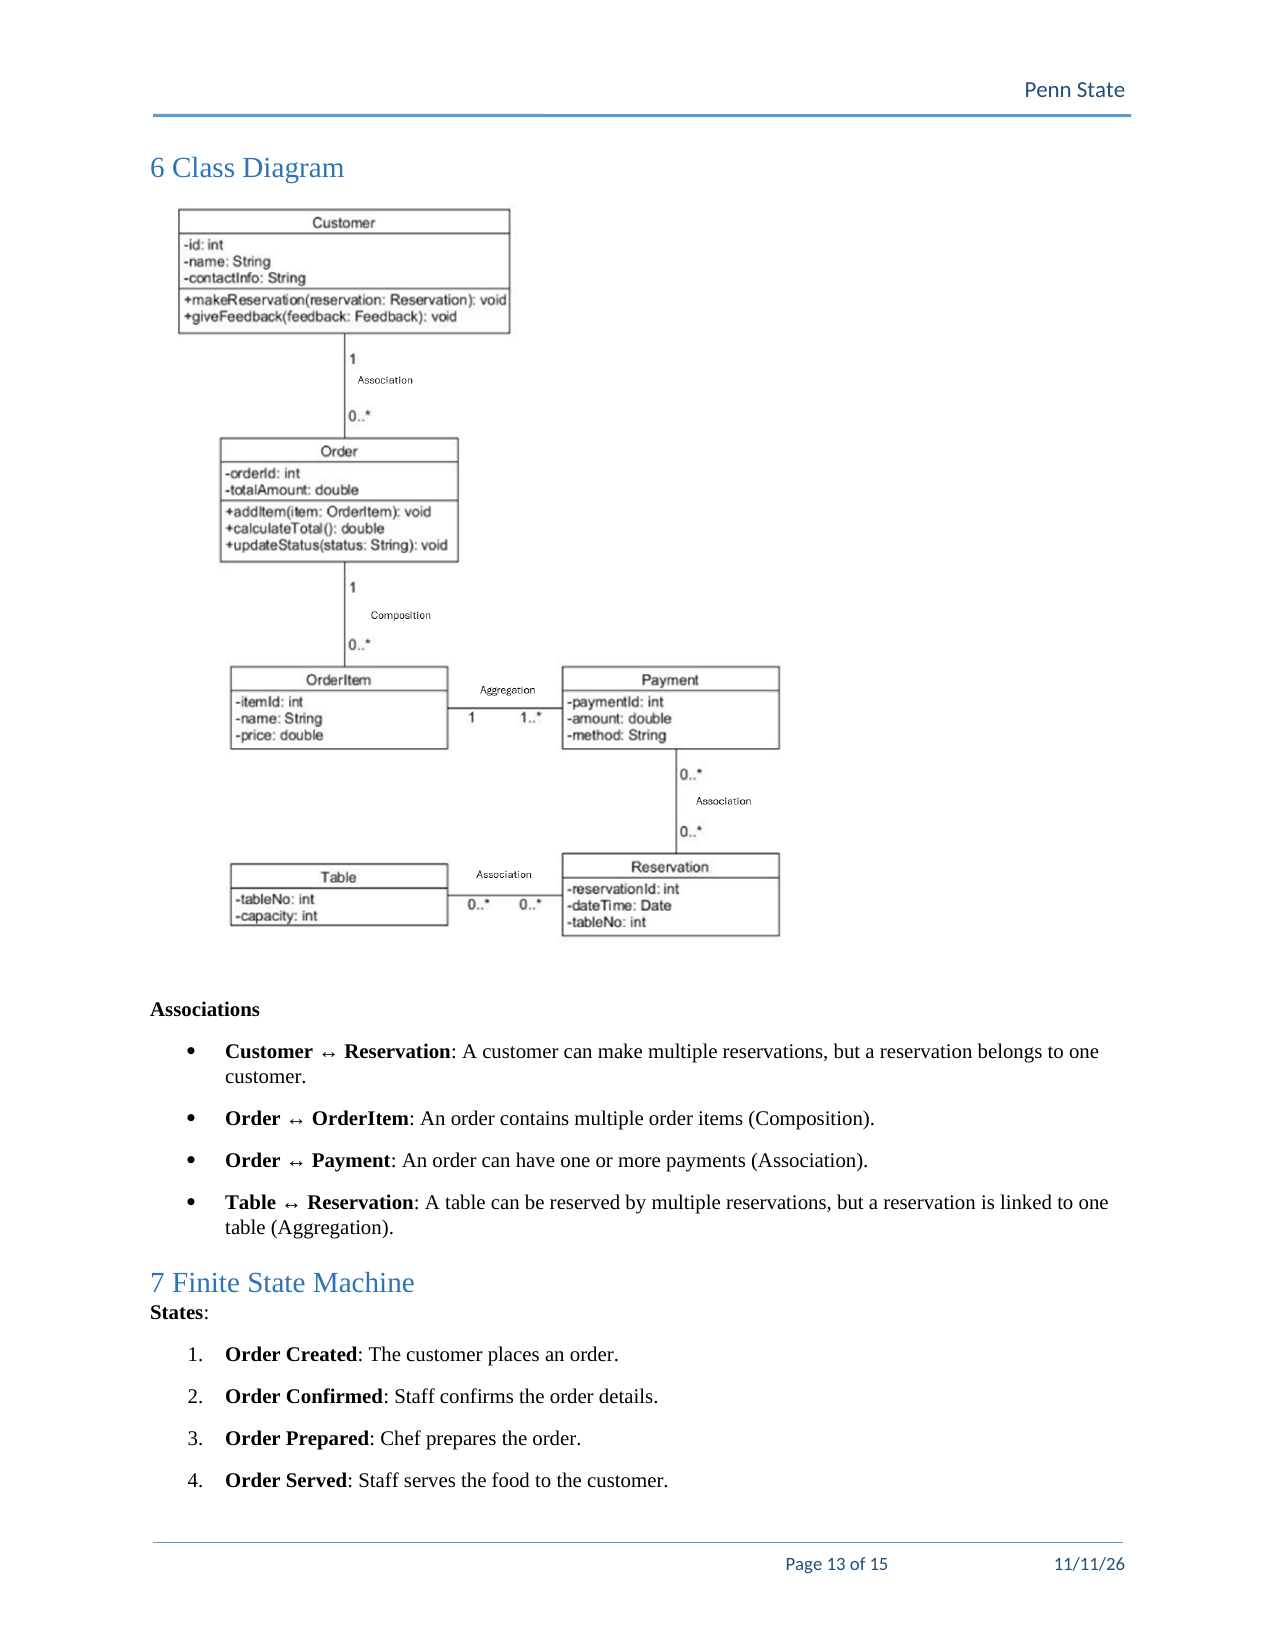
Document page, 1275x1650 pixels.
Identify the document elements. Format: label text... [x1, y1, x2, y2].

list Order Served: Staff serves the food to the customer. [187, 1468, 1125, 1492]
list Order Prepared: Chef prepares the order. [187, 1426, 1125, 1450]
list Order Confirmed: Staff confirms the order details. [187, 1384, 1125, 1408]
text States: [150, 1300, 1125, 1324]
list Customer ↔ Reservation: A customer can make multiple reservations, but a reservation belongs to one customer. [187, 1039, 1125, 1088]
text Associations [150, 997, 1125, 1021]
list Order ↔ Payment: An order can have one or more payments (Association). [187, 1148, 1125, 1172]
subtitle 7 Finite State Machine [150, 1265, 1125, 1298]
list Order Created: The customer places an order. [187, 1342, 1125, 1366]
list Order ↔ OrderItem: An order contains multiple order items (Composition). [187, 1106, 1125, 1130]
picture [150, 185, 832, 979]
list Table ↔ Reservation: A table can be reserved by multiple reservations, but a reservation is linked to one table (Aggregation). [187, 1189, 1125, 1239]
subtitle 6 Class Diagram [150, 150, 1125, 183]
